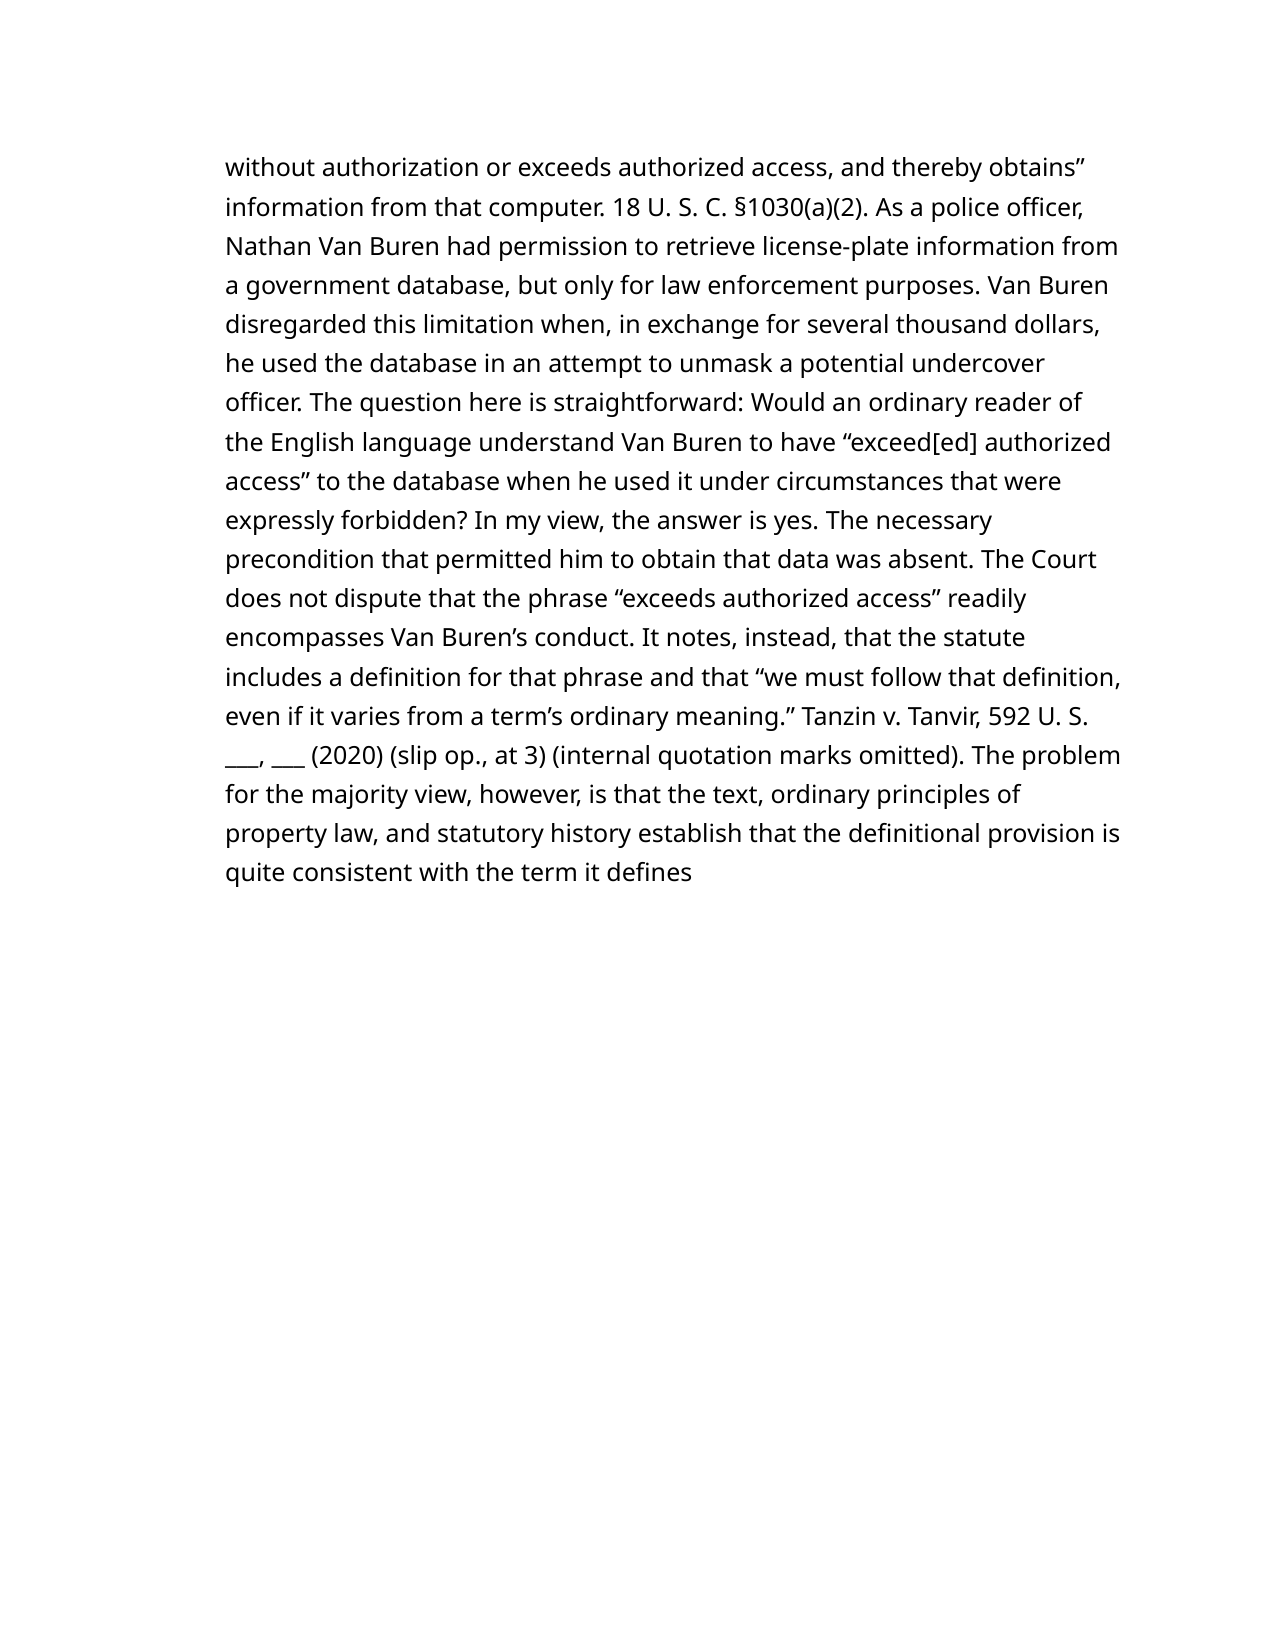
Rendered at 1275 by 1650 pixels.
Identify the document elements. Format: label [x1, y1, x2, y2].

list [187, 150, 1125, 889]
